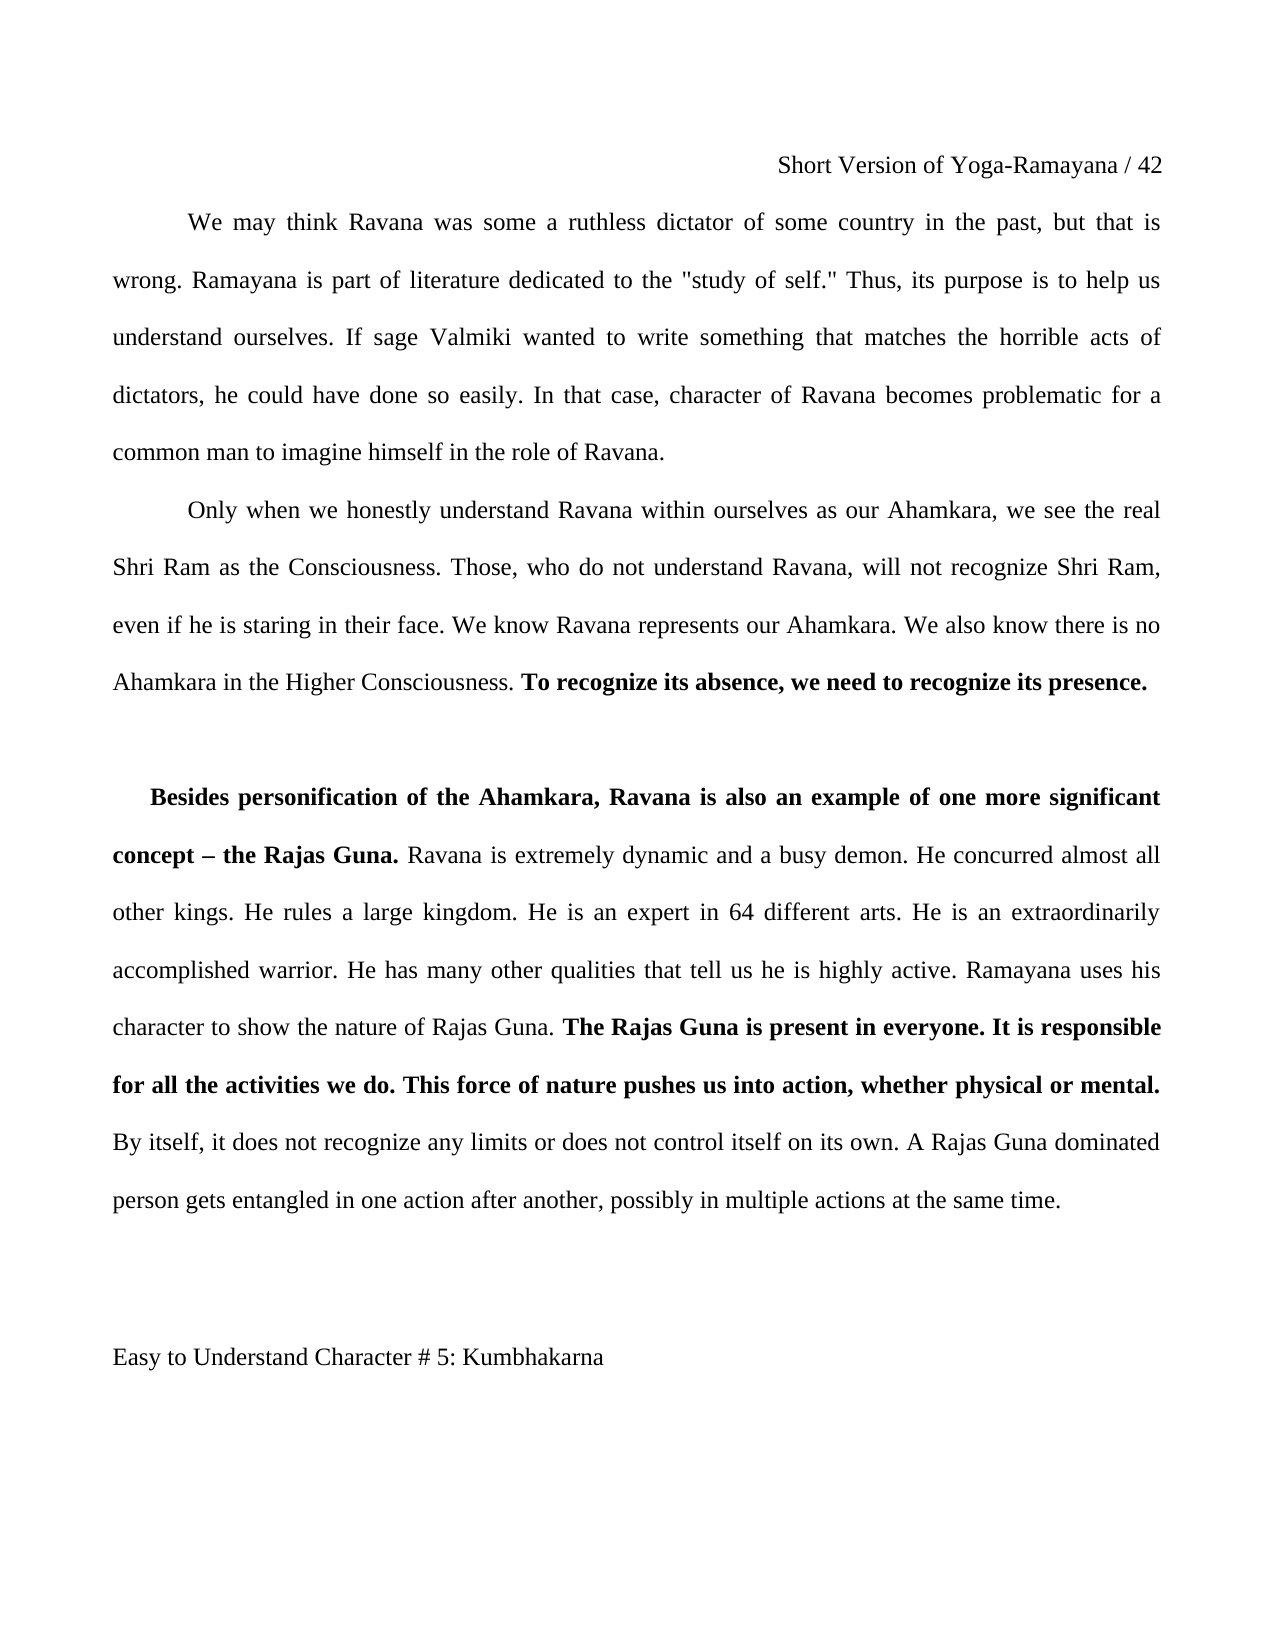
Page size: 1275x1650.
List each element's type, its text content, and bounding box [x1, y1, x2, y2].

text Only when we honestly understand Ravana within ourselves as our Ahamkara, we see the real Shri Ram as the Consciousness. Those, who do not understand Ravana, will not recognize Shri Ram, even if he is staring in their face. We know Ravana represents our Ahamkara. We also know there is no Ahamkara in the Higher Consciousness. To recognize its absence, we need to recognize its presence. [112, 495, 1162, 696]
text Besides personification of the Ahamkara, Ravana is also an example of one more significant concept – the Rajas Guna. Ravana is extremely dynamic and a busy demon. He concurred almost all other kings. He rules a large kingdom. He is an expert in 64 different arts. He is an extraordinarily accomplished warrior. He has many other qualities that tell us he is highly active. Ramayana uses his character to show the nature of Rajas Guna. The Rajas Guna is present in everyone. It is responsible for all the activities we do. This force of nature pushes us into action, whether physical or mental. By itself, it does not recognize any limits or does not control itself on its own. A Rajas Guna dominated person gets entangled in one action after another, possibly in multiple actions at the same time. [112, 782, 1162, 1214]
text We may think Ravana was some a ruthless dictator of some country in the past, but that is wrong. Ramayana is part of literature dedicated to the "study of self." Thus, its purpose is to help us understand ourselves. If sage Valmiki wanted to write something that matches the horrible acts of dictators, he could have done so easily. In that case, character of Ravana becomes problematic for a common man to imagine himself in the role of Ravana. [112, 207, 1162, 466]
subtitle Easy to Understand Character # 5: Kumbhakarna [112, 1342, 1162, 1371]
